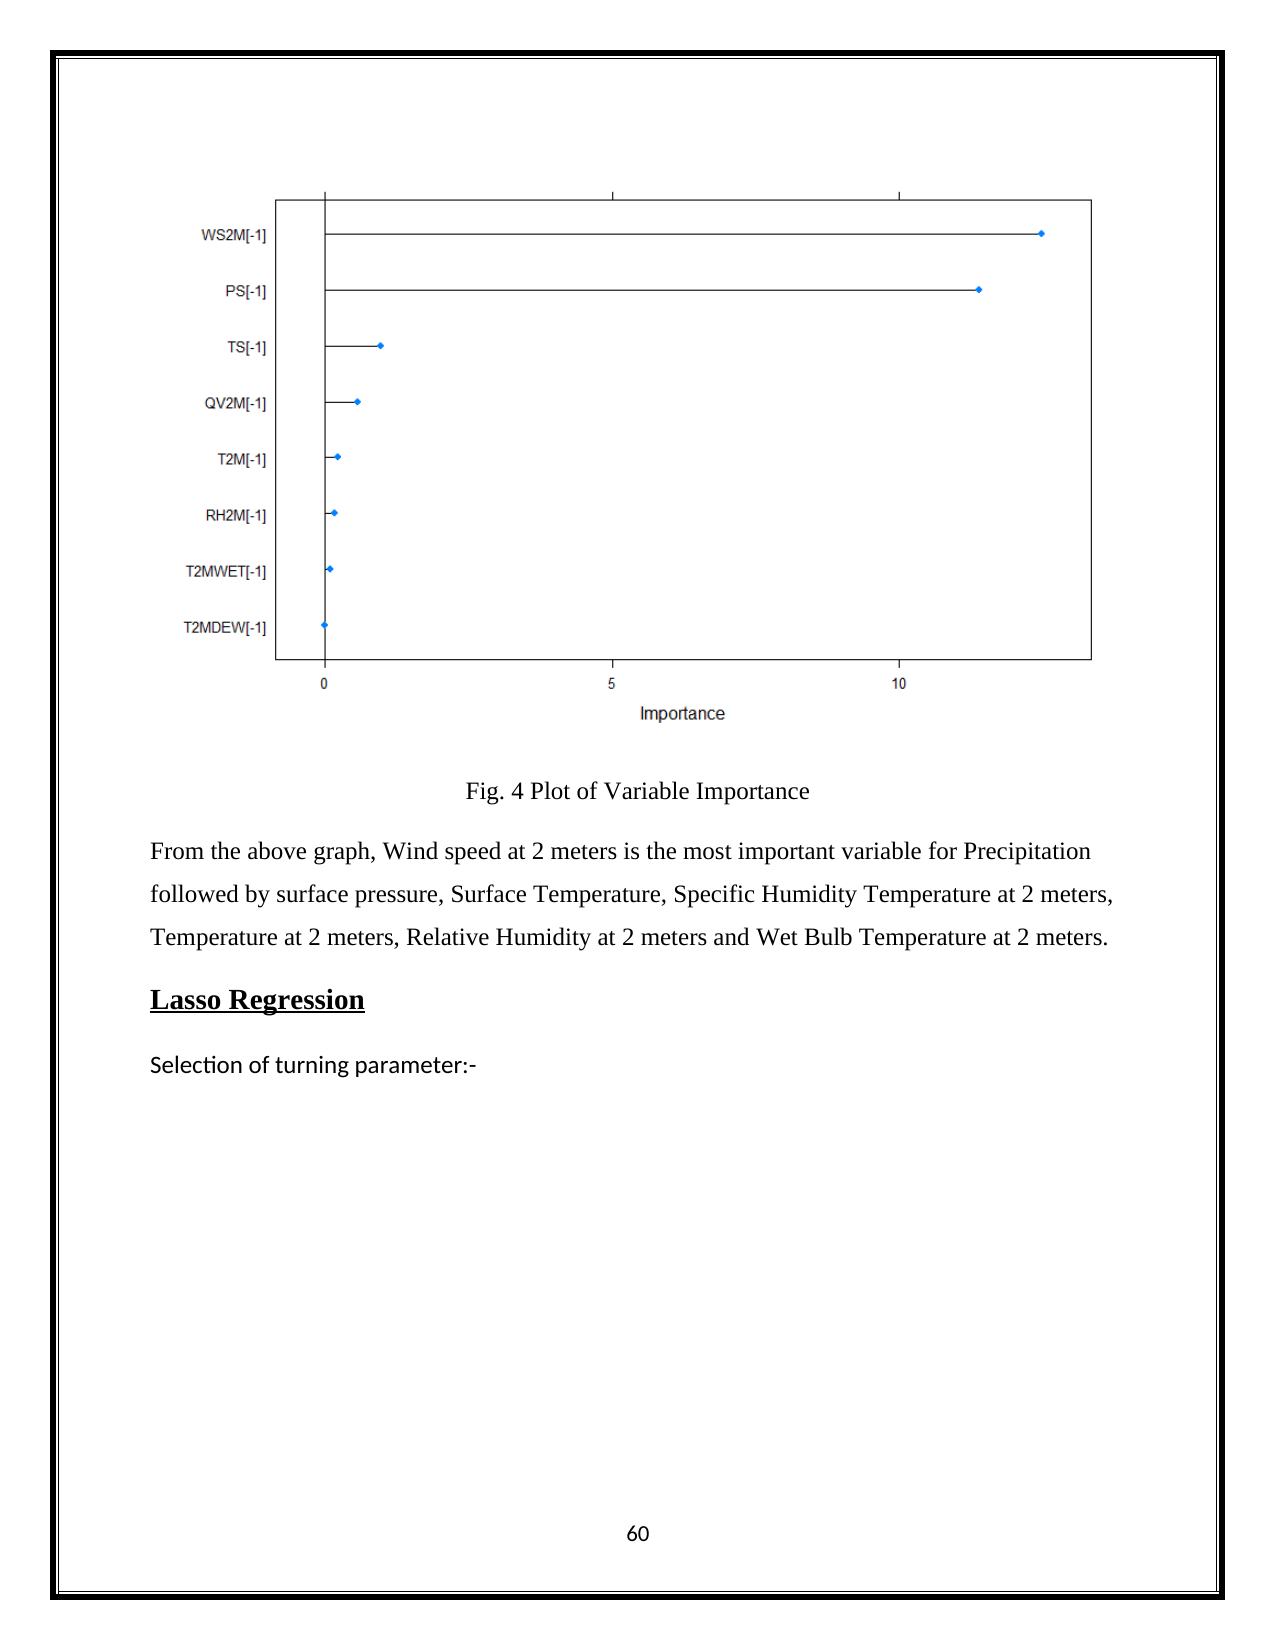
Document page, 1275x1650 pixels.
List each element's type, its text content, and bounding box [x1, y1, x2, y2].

text From the above graph, Wind speed at 2 meters is the most important variable for Precipitation followed by surface pressure, Surface Temperature, Specific Humidity Temperature at 2 meters, Temperature at 2 meters, Relative Humidity at 2 meters and Wet Bulb Temperature at 2 meters. [150, 836, 1125, 951]
text Lasso Regression [150, 982, 1125, 1016]
text Selection of turning parameter:- [150, 1049, 1125, 1079]
picture [150, 150, 1125, 746]
text Fig. 4 Plot of Variable Importance [150, 776, 1125, 805]
